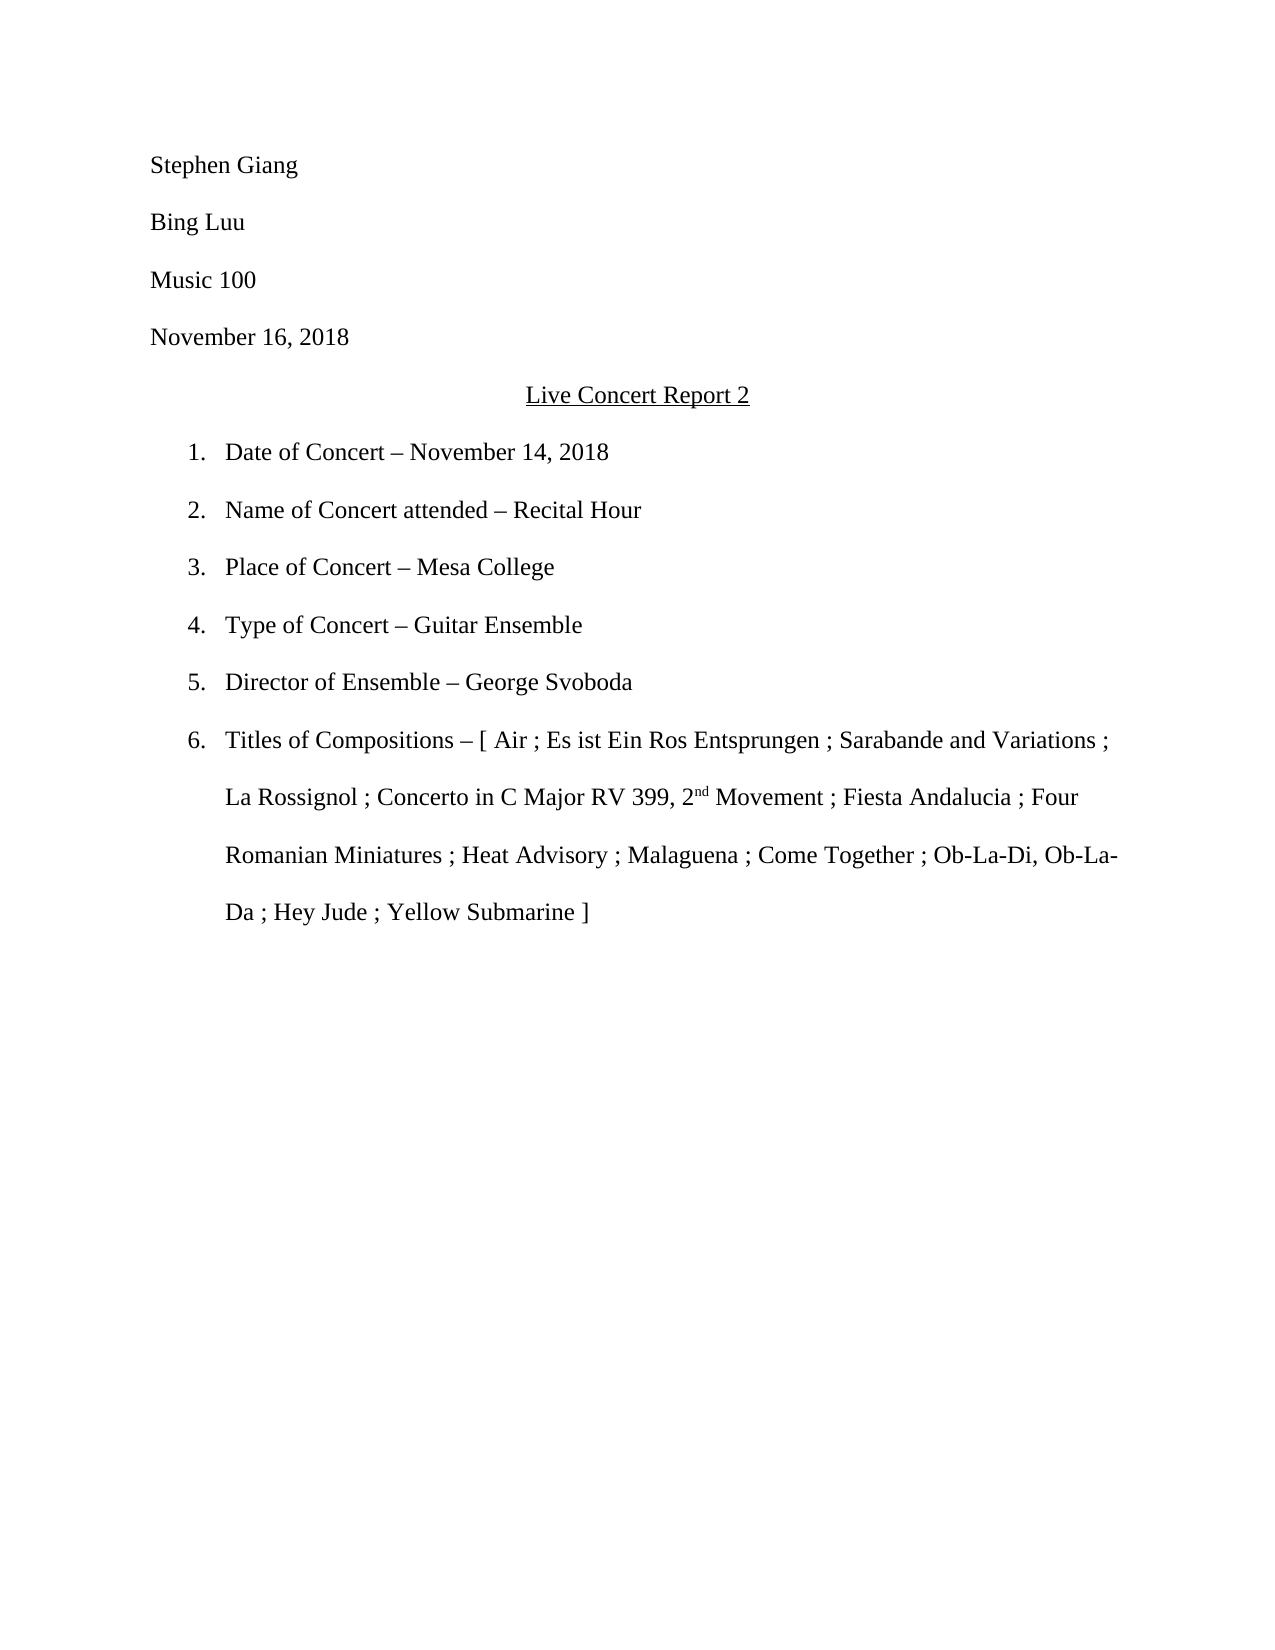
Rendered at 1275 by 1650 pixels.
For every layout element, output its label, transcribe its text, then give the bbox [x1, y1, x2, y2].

list Place of Concert – Mesa College [187, 552, 1125, 581]
text November 16, 2018 [150, 322, 1125, 351]
list Name of Concert attended – Recital Hour [187, 495, 1125, 524]
text Live Concert Report 2 [150, 380, 1125, 409]
list Date of Concert – November 14, 2018 [187, 437, 1125, 466]
list Titles of Compositions – [ Air ; Es ist Ein Ros Entsprungen ; Sarabande and Variations ; La Rossignol ; Concerto in C Major RV 399, 2nd Movement ; Fiesta Andalucia ; Four Romanian Miniatures ; Heat Advisory ; Malaguena ; Come Together ; Ob-La-Di, Ob-La-Da ; Hey Jude ; Yellow Submarine ] [187, 725, 1125, 926]
text Stephen Giang [150, 150, 1125, 179]
text Bing Luu [150, 207, 1125, 236]
text Music 100 [150, 265, 1125, 294]
list Type of Concert – Guitar Ensemble [187, 610, 1125, 639]
list Director of Ensemble – George Svoboda [187, 667, 1125, 696]
